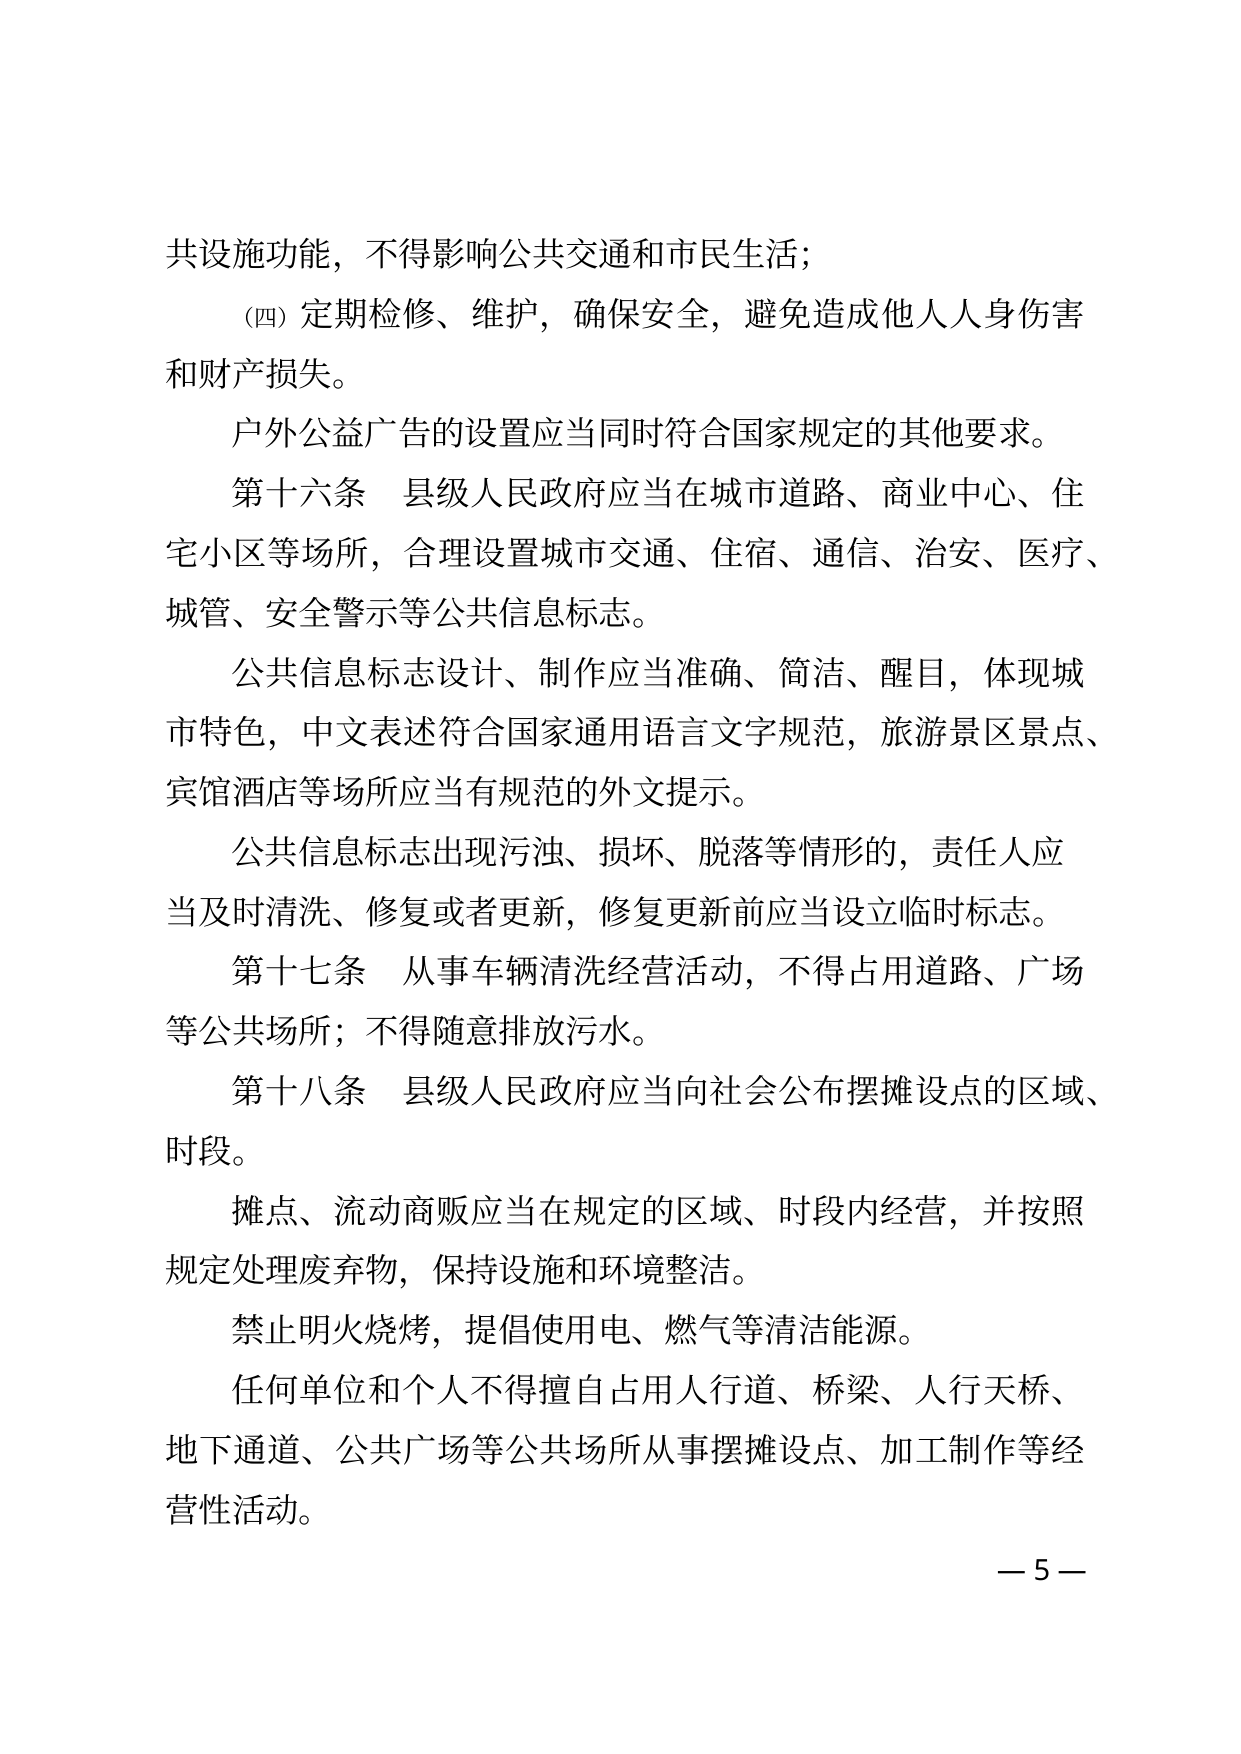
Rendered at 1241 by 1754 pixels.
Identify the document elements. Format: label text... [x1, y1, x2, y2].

text 禁止明火烧烤，提倡使用电、燃气等清洁能源。 [165, 1295, 1087, 1354]
text 第十七条 从事车辆清洗经营活动，不得占用道路、广场等公共场所；不得随意排放污水。 [165, 936, 1087, 1056]
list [165, 218, 1087, 278]
text 户外公益广告的设置应当同时符合国家规定的其他要求。 [165, 398, 1087, 458]
list 定期检修、维护，确保安全，避免造成他人人身伤害和财产损失。 [165, 278, 1087, 398]
text 公共信息标志出现污浊、损坏、脱落等情形的，责任人应当及时清洗、修复或者更新，修复更新前应当设立临时标志。 [165, 816, 1087, 936]
text 第十六条 县级人民政府应当在城市道路、商业中心、住宅小区等场所，合理设置城市交通、住宿、通信、治安、医疗、城管、安全警示等公共信息标志。 [165, 458, 1087, 637]
text 摊点、流动商贩应当在规定的区域、时段内经营，并按照规定处理废弃物，保持设施和环境整洁。 [165, 1175, 1087, 1295]
text 任何单位和个人不得擅自占用人行道、桥梁、人行天桥、地下通道、公共广场等公共场所从事摆摊设点、加工制作等经营性活动。 [165, 1354, 1087, 1534]
text 第十八条 县级人民政府应当向社会公布摆摊设点的区域、时段。 [165, 1056, 1087, 1175]
text 公共信息标志设计、制作应当准确、简洁、醒目，体现城市特色，中文表述符合国家通用语言文字规范，旅游景区景点、宾馆酒店等场所应当有规范的外文提示。 [165, 637, 1087, 816]
